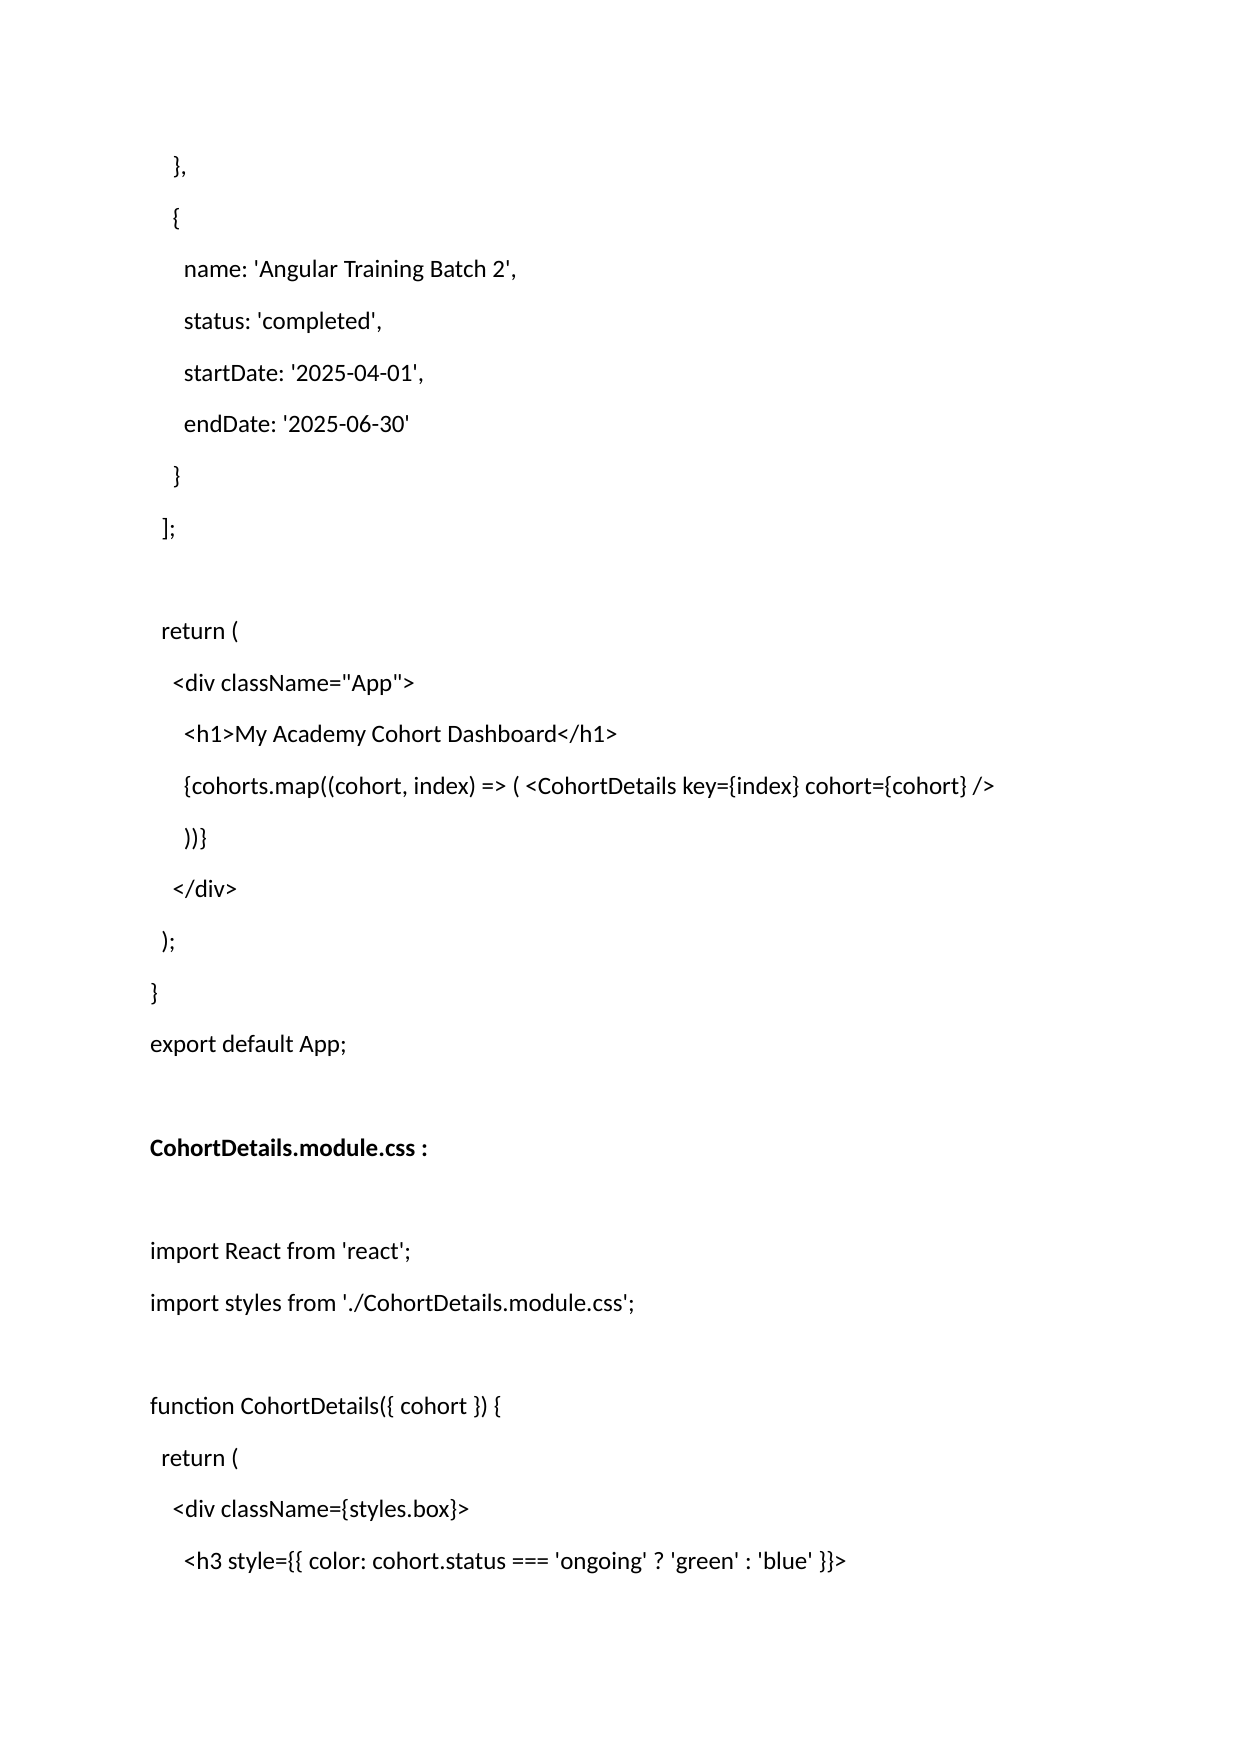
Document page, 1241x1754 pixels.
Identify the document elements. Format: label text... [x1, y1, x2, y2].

text endDate: '2025-06-30' [150, 408, 1090, 439]
text function CohortDetails({ cohort }) { [150, 1390, 1090, 1421]
text import React from 'react'; [150, 1235, 1090, 1266]
text CohortDetails.module.css : [150, 1132, 1090, 1162]
text import styles from './CohortDetails.module.css'; [150, 1287, 1090, 1317]
text <h1>My Academy Cohort Dashboard</h1> [150, 718, 1090, 749]
text { [150, 202, 1090, 232]
text <div className={styles.box}> [150, 1493, 1090, 1524]
text <h3 style={{ color: cohort.status === 'ongoing' ? 'green' : 'blue' }}> [150, 1545, 1090, 1576]
text } [150, 977, 1090, 1007]
text ))} [150, 822, 1090, 852]
text return ( [150, 615, 1090, 646]
text export default App; [150, 1028, 1090, 1059]
text }, [150, 150, 1090, 181]
text </div> [150, 873, 1090, 904]
text name: 'Angular Training Batch 2', [150, 253, 1090, 284]
text ]; [150, 512, 1090, 542]
text startDate: '2025-04-01', [150, 357, 1090, 387]
text return ( [150, 1442, 1090, 1472]
text <div className="App"> [150, 667, 1090, 697]
text {cohorts.map((cohort, index) => ( <CohortDetails key={index} cohort={cohort} /> [150, 770, 1090, 801]
text status: 'completed', [150, 305, 1090, 336]
text ); [150, 925, 1090, 956]
text } [150, 460, 1090, 491]
